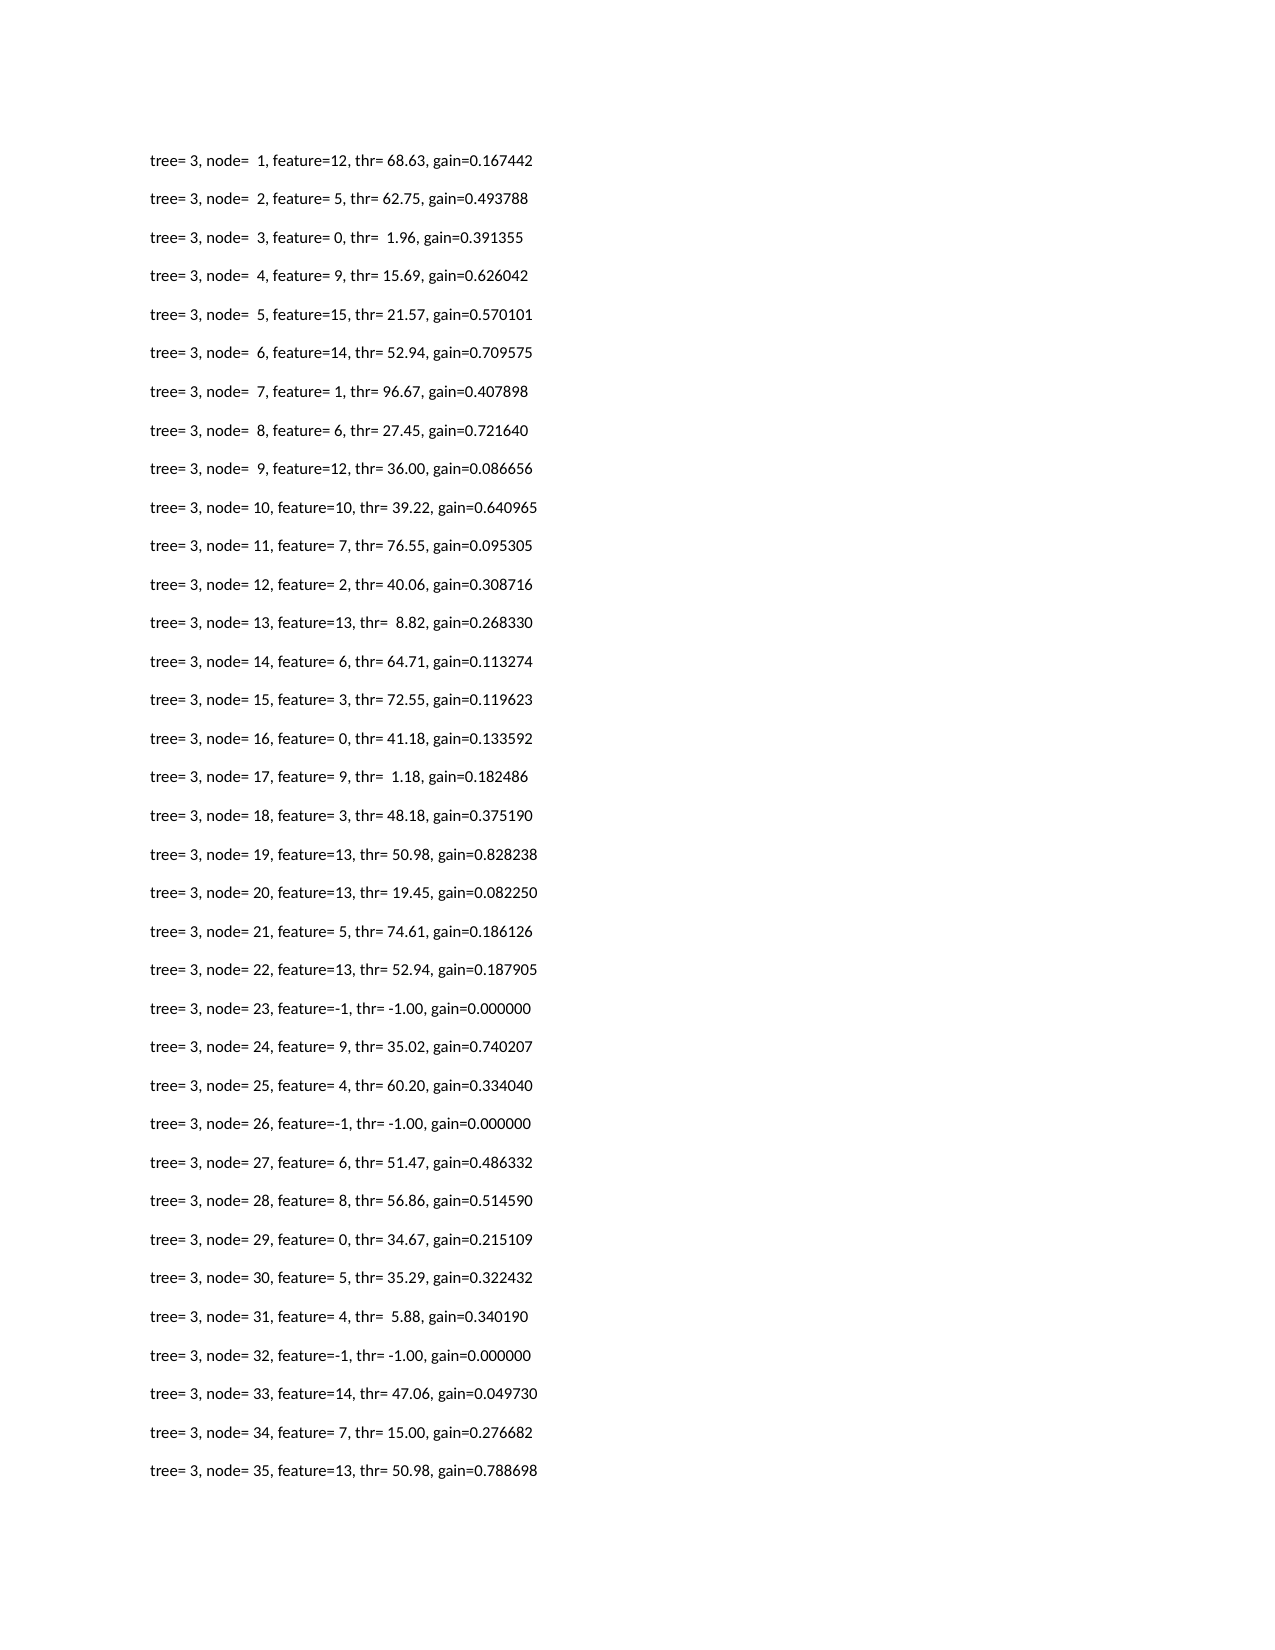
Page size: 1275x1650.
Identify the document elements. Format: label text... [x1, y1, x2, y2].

text tree= 3, node= 33, feature=14, thr= 47.06, gain=0.049730 [150, 1383, 1125, 1404]
text tree= 3, node= 35, feature=13, thr= 50.98, gain=0.788698 [150, 1460, 1125, 1481]
text tree= 3, node= 1, feature=12, thr= 68.63, gain=0.167442 [150, 150, 1125, 170]
text tree= 3, node= 28, feature= 8, thr= 56.86, gain=0.514590 [150, 1191, 1125, 1211]
text tree= 3, node= 9, feature=12, thr= 36.00, gain=0.086656 [150, 458, 1125, 479]
text tree= 3, node= 18, feature= 3, thr= 48.18, gain=0.375190 [150, 805, 1125, 826]
text tree= 3, node= 12, feature= 2, thr= 40.06, gain=0.308716 [150, 574, 1125, 594]
text tree= 3, node= 19, feature=13, thr= 50.98, gain=0.828238 [150, 844, 1125, 864]
text tree= 3, node= 4, feature= 9, thr= 15.69, gain=0.626042 [150, 266, 1125, 286]
text tree= 3, node= 16, feature= 0, thr= 41.18, gain=0.133592 [150, 728, 1125, 748]
text tree= 3, node= 25, feature= 4, thr= 60.20, gain=0.334040 [150, 1075, 1125, 1095]
text tree= 3, node= 24, feature= 9, thr= 35.02, gain=0.740207 [150, 1036, 1125, 1057]
text tree= 3, node= 20, feature=13, thr= 19.45, gain=0.082250 [150, 882, 1125, 903]
text tree= 3, node= 34, feature= 7, thr= 15.00, gain=0.276682 [150, 1422, 1125, 1442]
text tree= 3, node= 8, feature= 6, thr= 27.45, gain=0.721640 [150, 420, 1125, 440]
text tree= 3, node= 5, feature=15, thr= 21.57, gain=0.570101 [150, 304, 1125, 324]
text tree= 3, node= 10, feature=10, thr= 39.22, gain=0.640965 [150, 497, 1125, 517]
text tree= 3, node= 15, feature= 3, thr= 72.55, gain=0.119623 [150, 689, 1125, 710]
text tree= 3, node= 11, feature= 7, thr= 76.55, gain=0.095305 [150, 535, 1125, 556]
text tree= 3, node= 21, feature= 5, thr= 74.61, gain=0.186126 [150, 921, 1125, 941]
text tree= 3, node= 7, feature= 1, thr= 96.67, gain=0.407898 [150, 381, 1125, 402]
text tree= 3, node= 17, feature= 9, thr= 1.18, gain=0.182486 [150, 767, 1125, 787]
text tree= 3, node= 31, feature= 4, thr= 5.88, gain=0.340190 [150, 1306, 1125, 1327]
text tree= 3, node= 32, feature=-1, thr= -1.00, gain=0.000000 [150, 1345, 1125, 1365]
text tree= 3, node= 30, feature= 5, thr= 35.29, gain=0.322432 [150, 1268, 1125, 1288]
text tree= 3, node= 22, feature=13, thr= 52.94, gain=0.187905 [150, 959, 1125, 980]
text tree= 3, node= 14, feature= 6, thr= 64.71, gain=0.113274 [150, 651, 1125, 671]
text tree= 3, node= 23, feature=-1, thr= -1.00, gain=0.000000 [150, 998, 1125, 1018]
text tree= 3, node= 2, feature= 5, thr= 62.75, gain=0.493788 [150, 188, 1125, 209]
text tree= 3, node= 6, feature=14, thr= 52.94, gain=0.709575 [150, 343, 1125, 363]
text tree= 3, node= 13, feature=13, thr= 8.82, gain=0.268330 [150, 612, 1125, 633]
text tree= 3, node= 27, feature= 6, thr= 51.47, gain=0.486332 [150, 1152, 1125, 1172]
text tree= 3, node= 3, feature= 0, thr= 1.96, gain=0.391355 [150, 227, 1125, 247]
text tree= 3, node= 29, feature= 0, thr= 34.67, gain=0.215109 [150, 1229, 1125, 1249]
text tree= 3, node= 26, feature=-1, thr= -1.00, gain=0.000000 [150, 1113, 1125, 1134]
